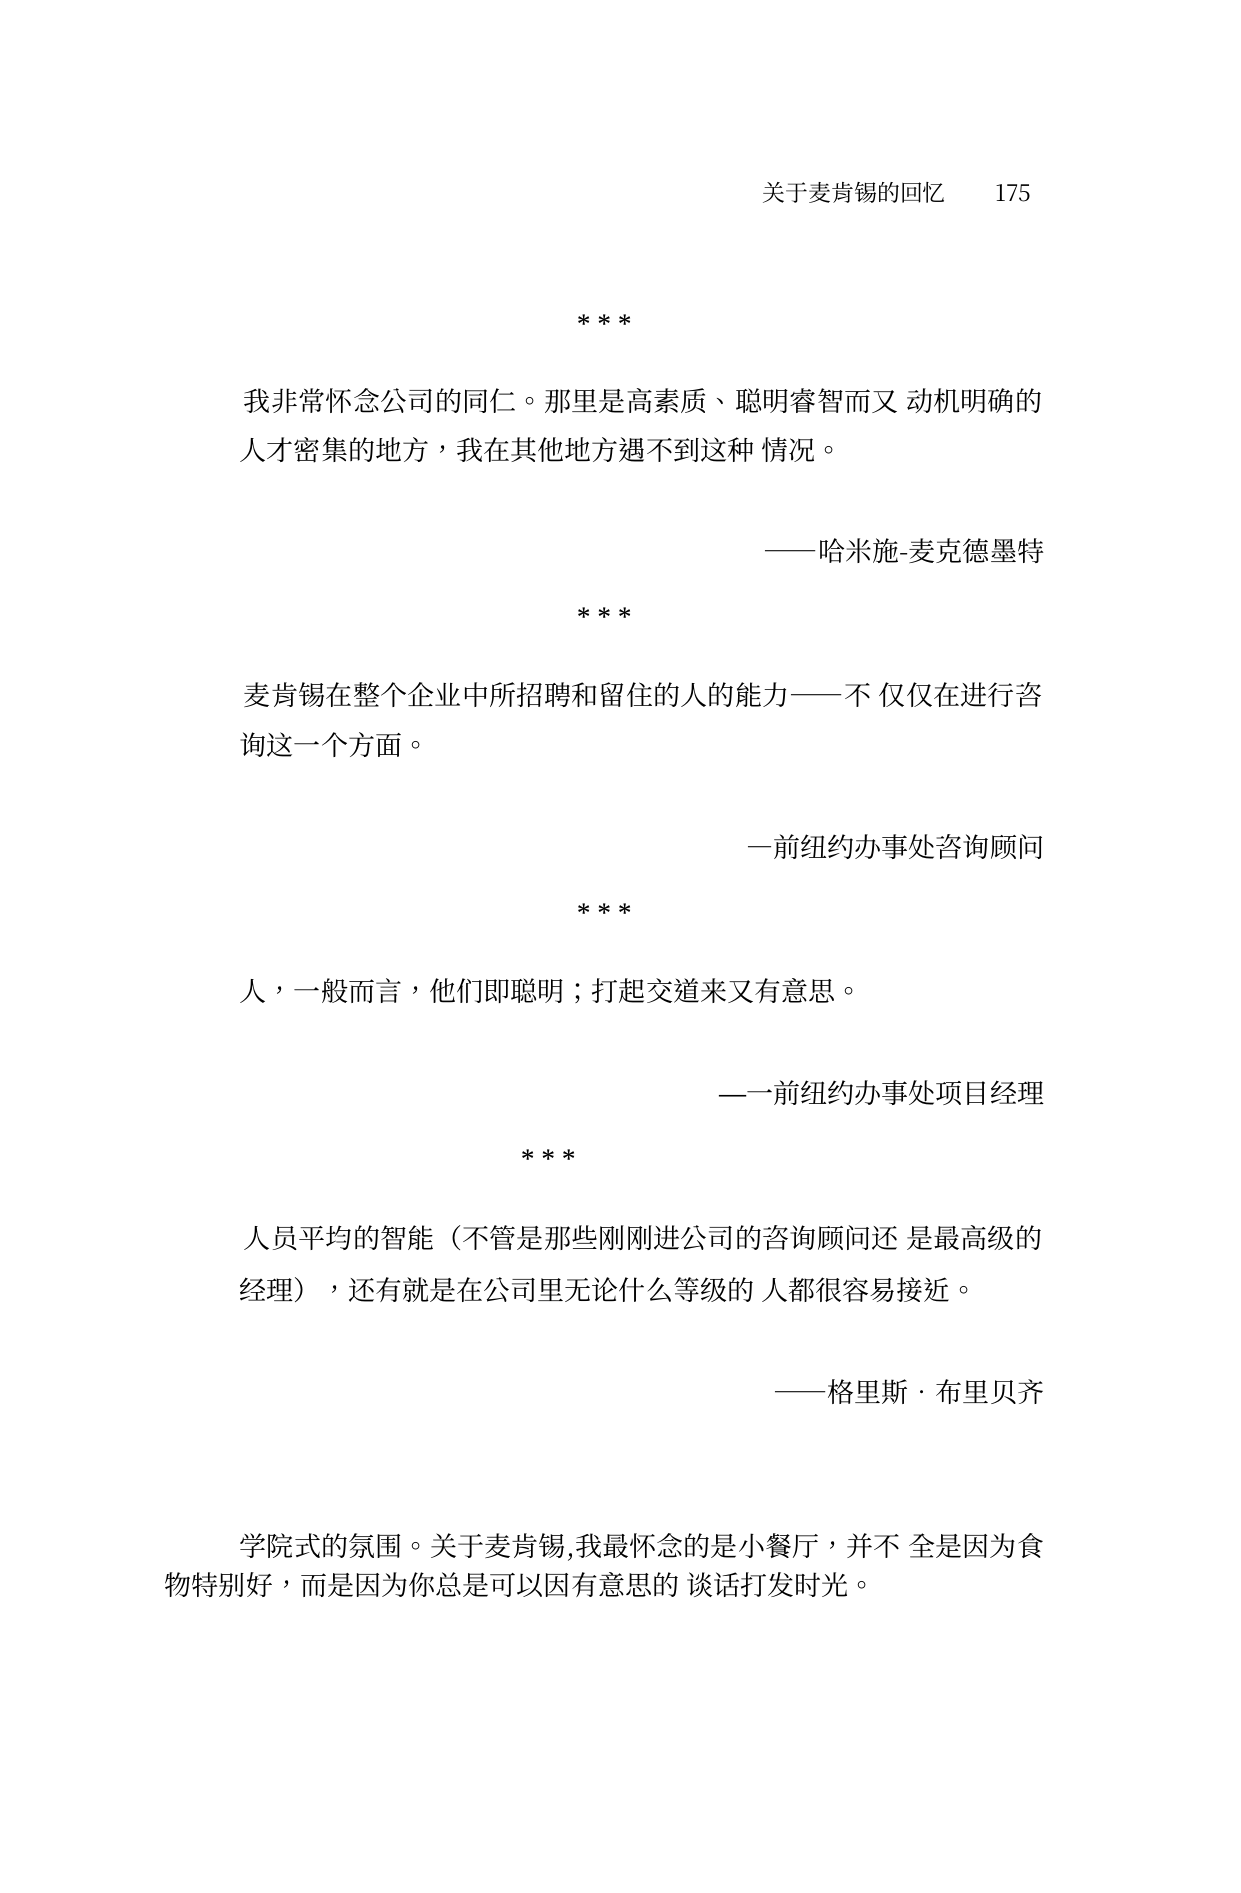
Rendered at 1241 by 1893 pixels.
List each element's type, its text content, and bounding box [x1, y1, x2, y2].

text * * * [521, 1130, 1044, 1180]
text ——哈米施-麦克德墨特 [164, 522, 1044, 572]
text * * * [164, 296, 1044, 346]
text * * * [164, 588, 1044, 638]
text —前纽约办事处咨询顾问 [164, 818, 1044, 868]
text —一前纽约办事处项目经理 [164, 1063, 1044, 1113]
text ——格里斯•布里贝齐 [164, 1362, 1044, 1412]
text * * * [164, 884, 1044, 934]
text 学院式的氛围。关于麦肯锡,我最怀念的是小餐厅，并不 全是因为食物特别好，而是因为你总是可以因有意思的 谈话打发时光。 [164, 1525, 1044, 1603]
text 人，一般而言，他们即聪明；打起交道来又有意思。 [164, 961, 1044, 1011]
text 麦肯锡在整个企业中所招聘和留住的人的能力——不 仅仅在进行咨询这一个方面。 [239, 666, 1044, 766]
text 人员平均的智能（不管是那些刚刚进公司的咨询顾问还 是最高级的经理），还有就是在公司里无论什么等级的 人都很容易接近。 [239, 1207, 1044, 1310]
text 我非常怀念公司的同仁。那里是高素质、聪明睿智而又 动机明确的人才密集的地方，我在其他地方遇不到这种 情况。 [239, 373, 1044, 470]
